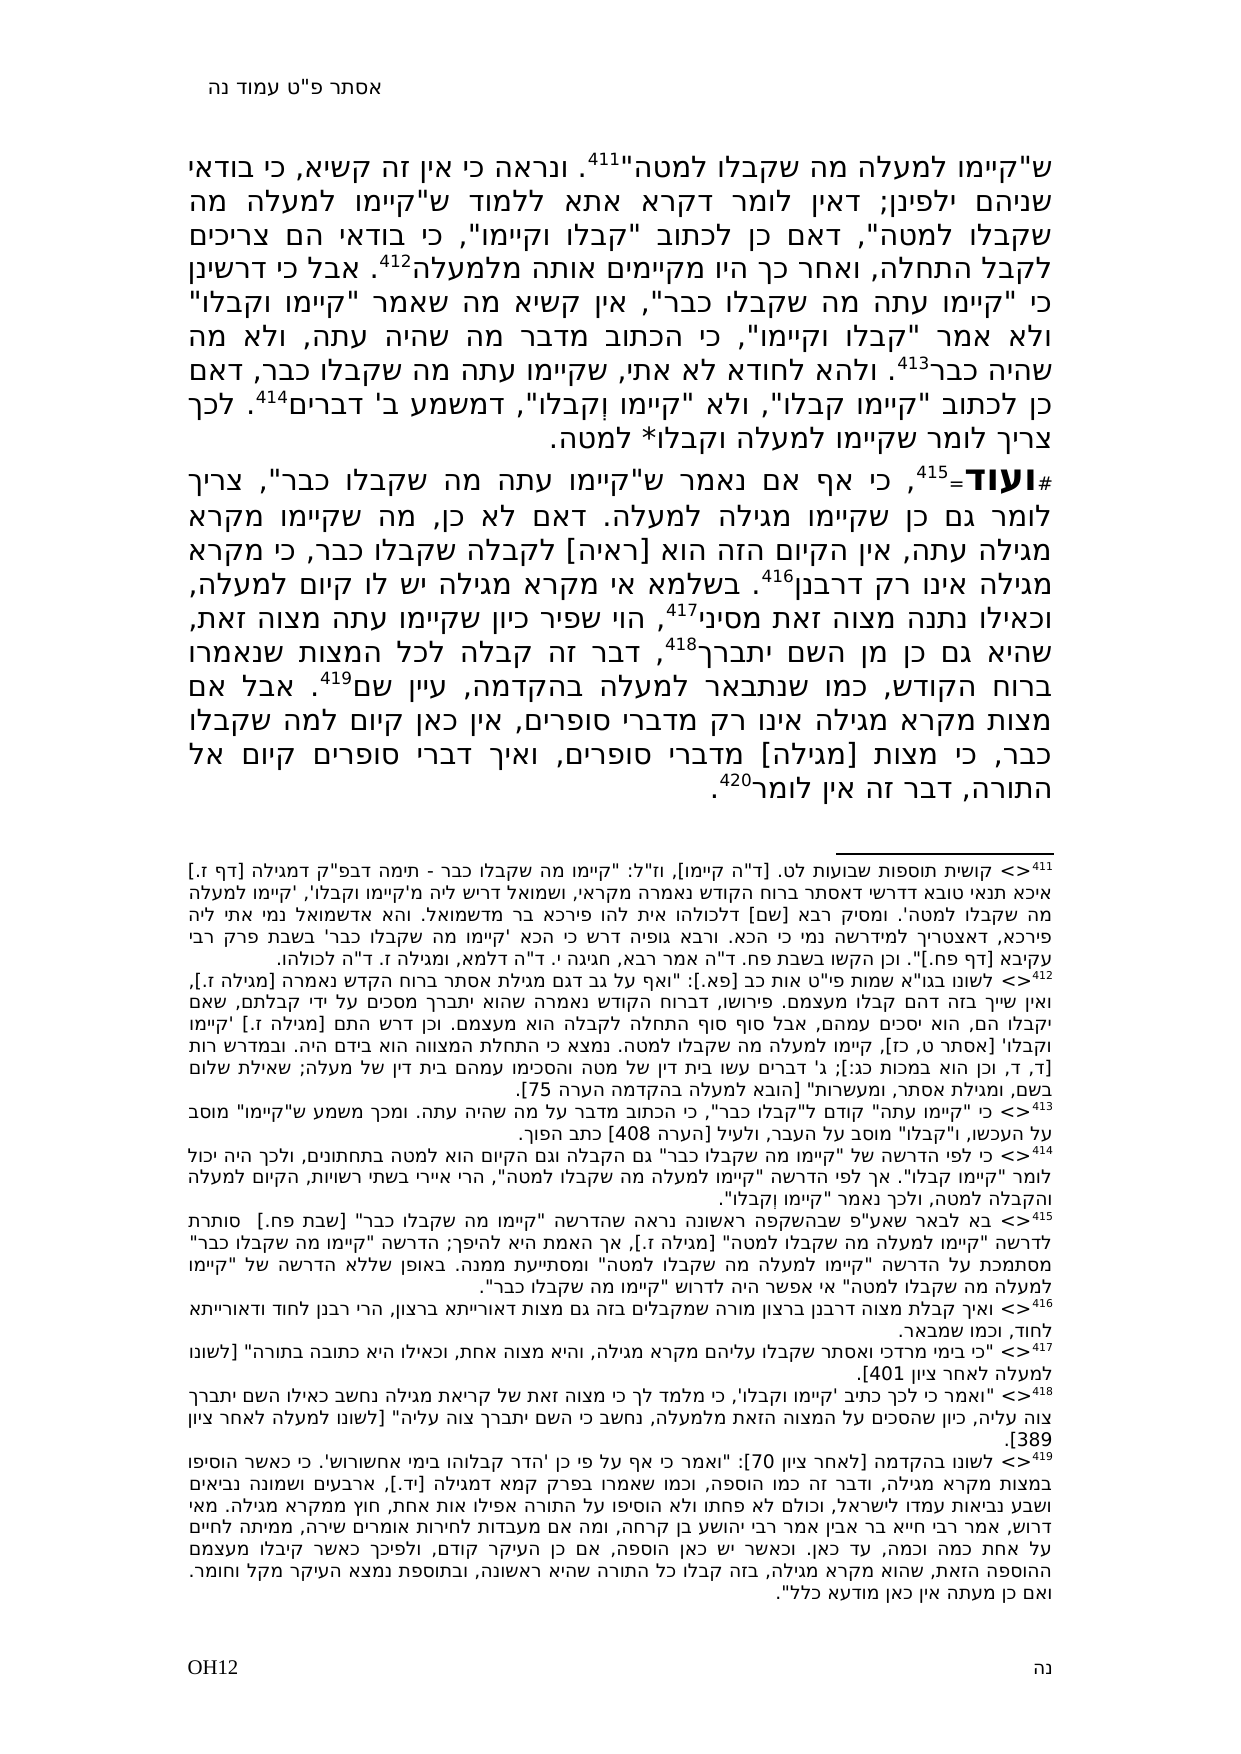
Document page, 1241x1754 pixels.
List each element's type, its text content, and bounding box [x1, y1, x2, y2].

text #ויש לשאול=, דכאן אמרינן דקרא דכתיב "קיימו וקבלו" בא ללמוד שקיימו עתה מה שקבלו, והרי לעיל אמרנו כי קרא אתא ללמוד ש"קיימו למעלה מה שקבלו למטה". ונראה כי אין זה קשיא, כי בודאי שניהם ילפינן; דאין לומר דקרא אתא ללמוד ש"קיימו למעלה מה שקבלו למטה", דאם כן לכתוב "קבלו וקיימו", כי בודאי הם צריכים לקבל התחלה, ואחר כך היו מקיימים אותה מלמעלה. אבל כי דרשינן כי "קיימו עתה מה שקבלו כבר", אין קשיא מה שאמר "קיימו וקבלו" ולא אמר "קבלו וקיימו", כי הכתוב מדבר מה שהיה עתה, ולא מה שהיה כבר. ולהא לחודא לא אתי, שקיימו עתה מה שקבלו כבר, דאם כן לכתוב "קיימו קבלו", ולא "קיימו וְקבלו", דמשמע ב' דברים. לכך צריך לומר שקיימו למעלה וקבלו* למטה. [187, 150, 1053, 456]
text #ועוד=, כי אף אם נאמר ש"קיימו עתה מה שקבלו כבר", צריך לומר גם כן שקיימו מגילה למעלה. דאם לא כן, מה שקיימו מקרא מגילה עתה, אין הקיום הזה הוא [ראיה] לקבלה שקבלו כבר, כי מקרא מגילה אינו רק דרבנן. בשלמא אי מקרא מגילה יש לו קיום למעלה, וכאילו נתנה מצוה זאת מסיני, הוי שפיר כיון שקיימו עתה מצוה זאת, שהיא גם כן מן השם יתברך, דבר זה קבלה לכל המצות שנאמרו ברוח הקודש, כמו שנתבאר למעלה בהקדמה, עיין שם. אבל אם מצות מקרא מגילה אינו רק מדברי סופרים, אין כאן קיום למה שקבלו כבר, כי מצות [מגילה] מדברי סופרים, ואיך דברי סופרים קיום אל התורה, דבר זה אין לומר. [187, 456, 1053, 805]
